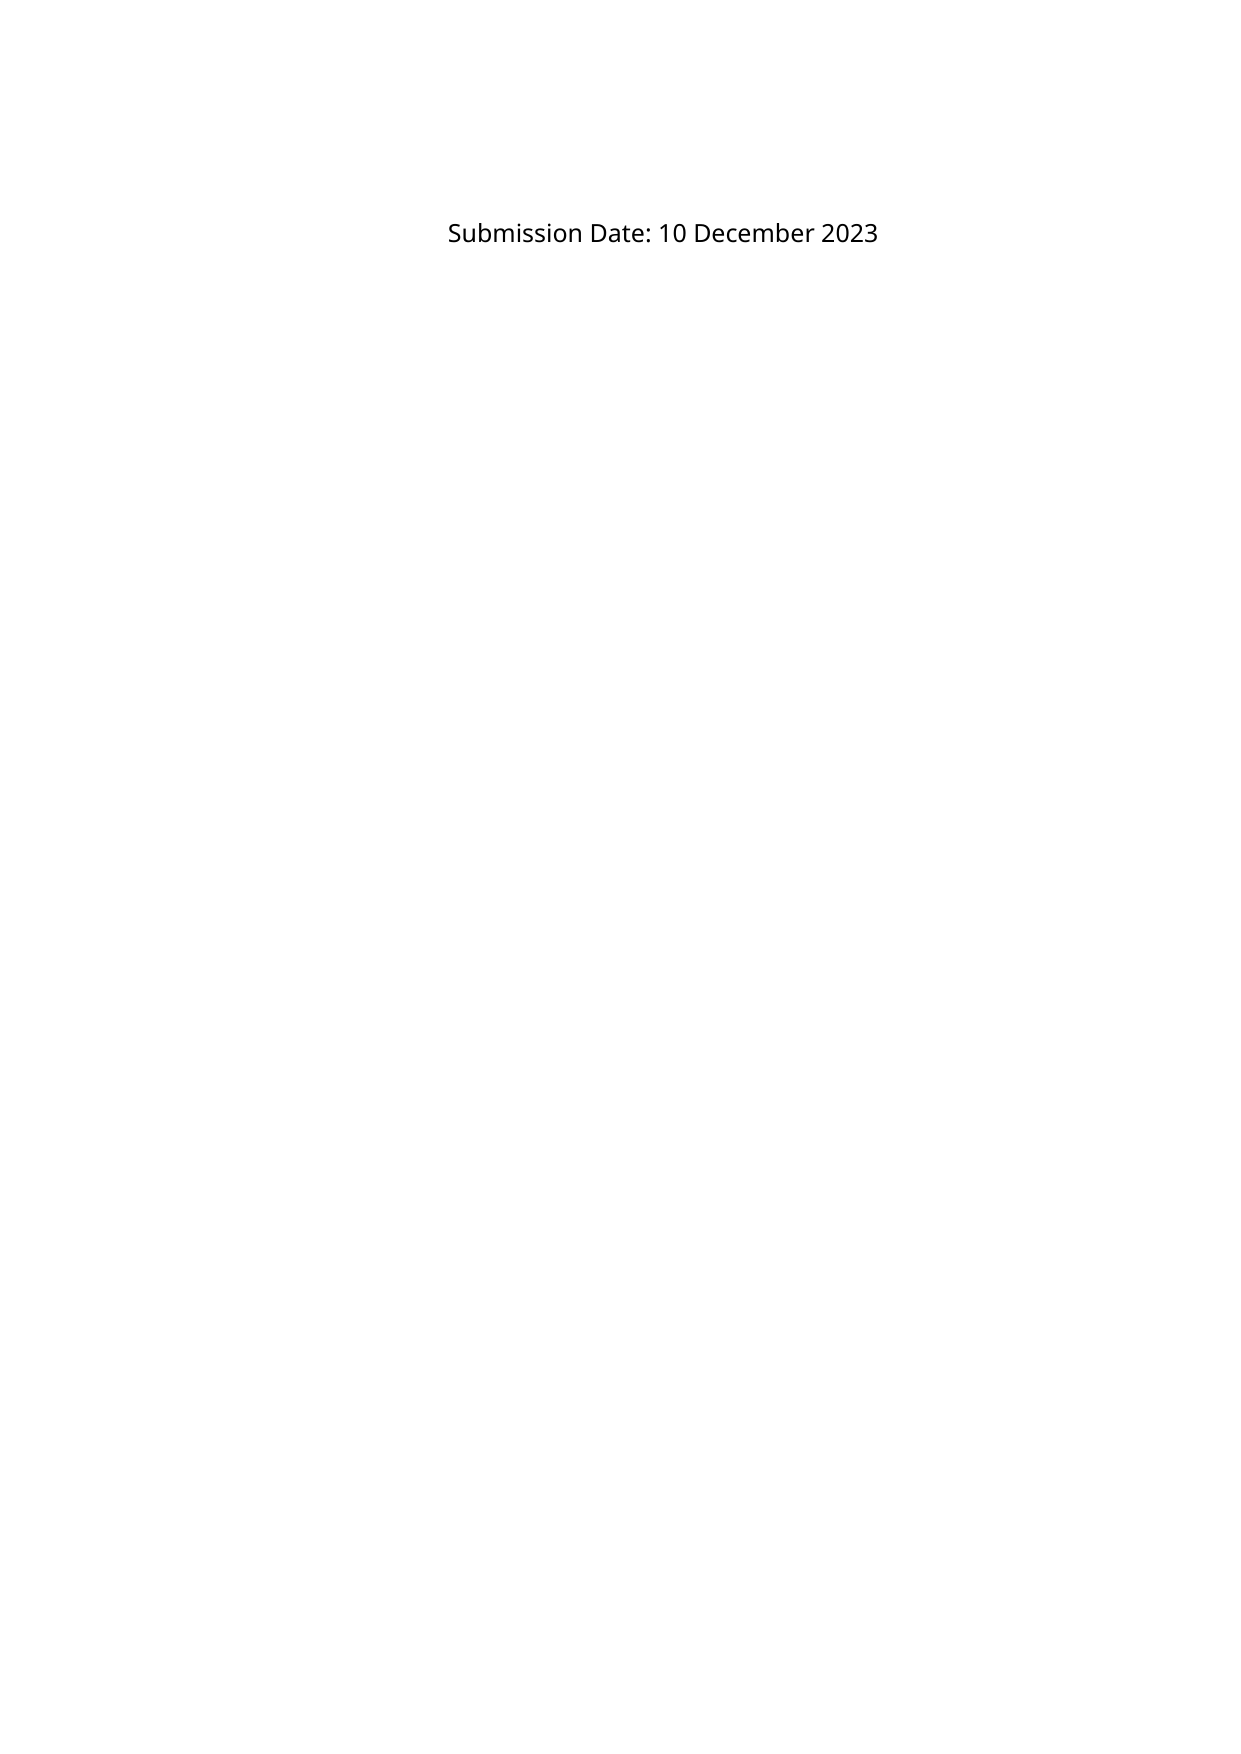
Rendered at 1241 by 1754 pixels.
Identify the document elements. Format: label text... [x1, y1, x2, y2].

text Submission Date: 10 December 2023 [410, 216, 1093, 250]
